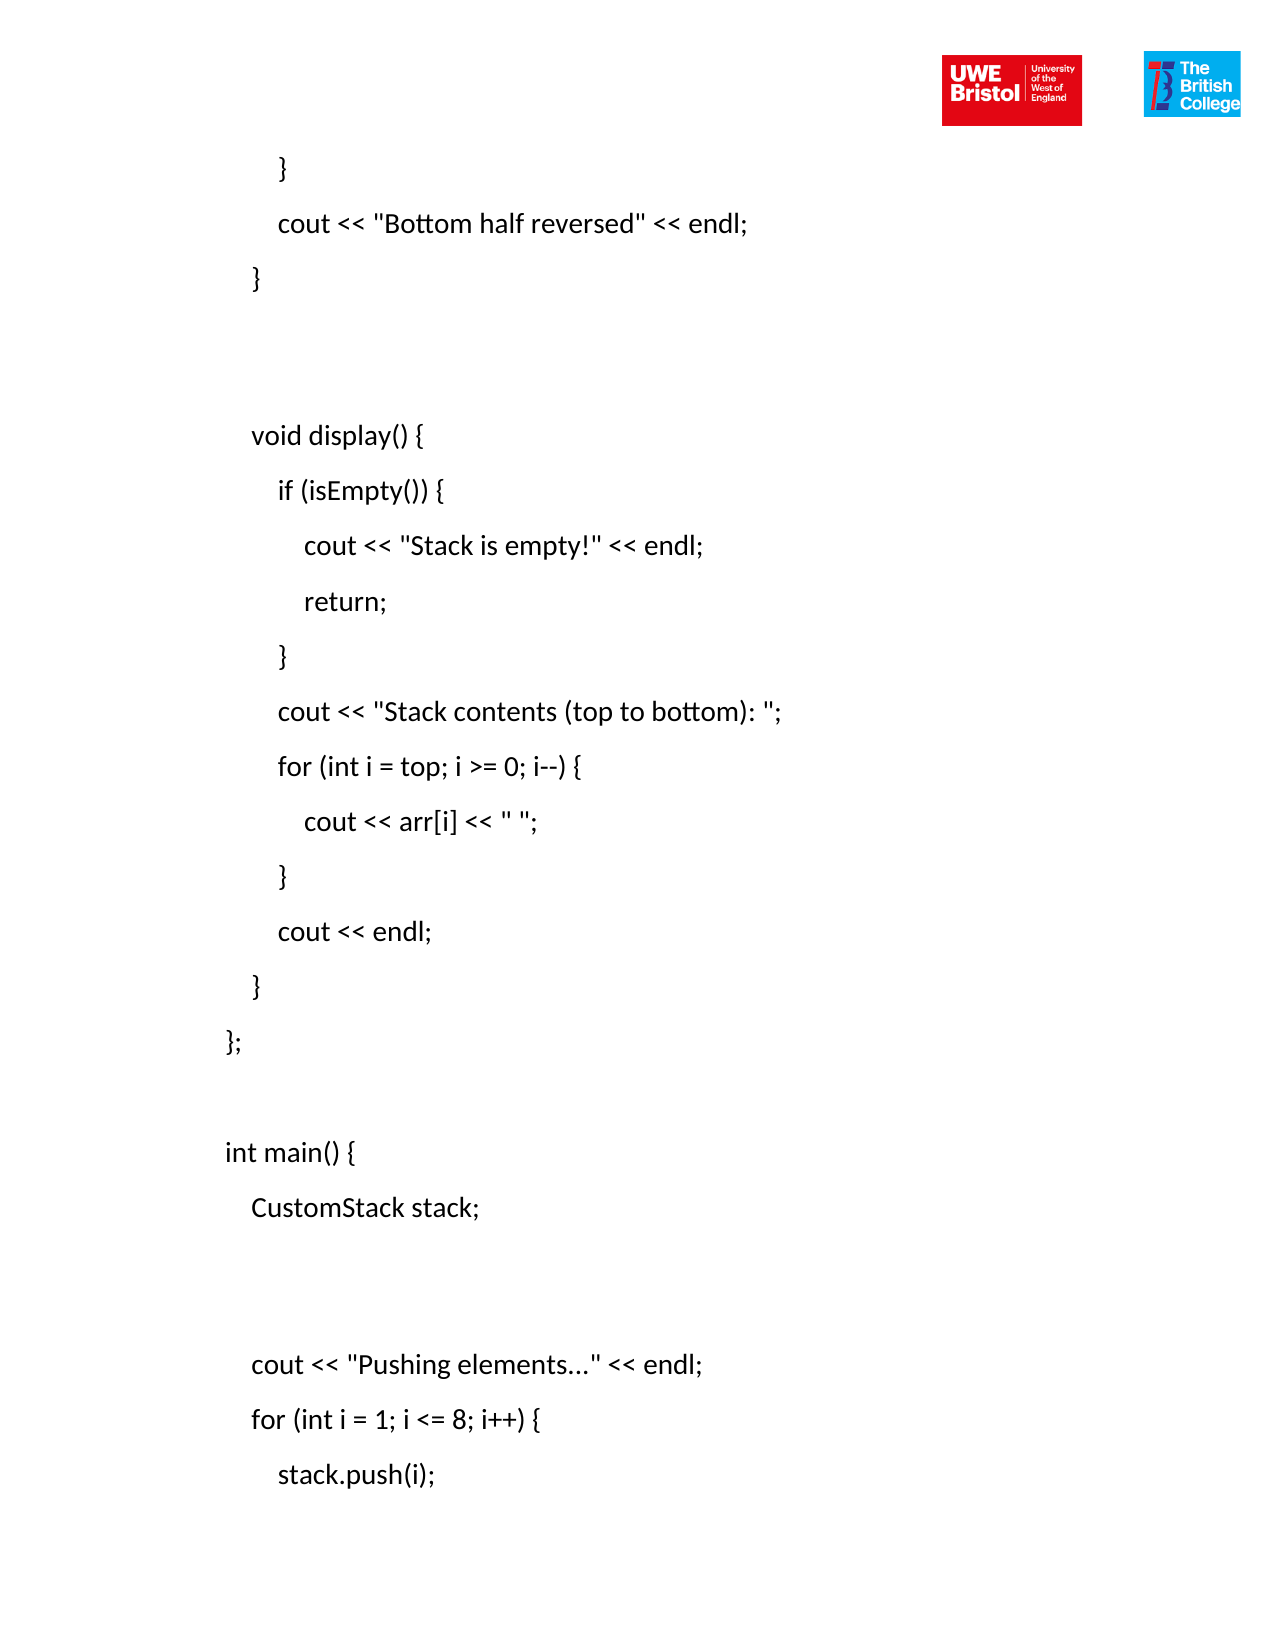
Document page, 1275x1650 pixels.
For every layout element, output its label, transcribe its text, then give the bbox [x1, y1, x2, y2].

picture [1152, 71, 1159, 109]
picture [1166, 72, 1171, 100]
picture [1157, 104, 1168, 109]
picture [1149, 62, 1160, 68]
text } [150, 638, 1125, 673]
text CustomStack stack; [150, 1189, 1125, 1224]
text }; [150, 1023, 1125, 1059]
text return; [150, 583, 1125, 618]
text } [150, 858, 1125, 894]
picture [942, 55, 1083, 126]
text void display() { [150, 417, 1125, 453]
text stack.push(i); [150, 1456, 1125, 1492]
text } [150, 968, 1125, 1004]
picture [1189, 103, 1199, 109]
text } [150, 260, 1125, 296]
picture [1181, 62, 1209, 74]
text } [150, 150, 1125, 186]
text int main() { [150, 1134, 1125, 1169]
text cout << "Stack is empty!" << endl; [150, 527, 1125, 563]
picture [1163, 62, 1174, 68]
picture [1214, 83, 1221, 90]
picture [1224, 100, 1241, 110]
text cout << "Bottom half reversed" << endl; [150, 205, 1125, 241]
text cout << "Pushing elements..." << endl; [150, 1346, 1125, 1381]
text if (isEmpty()) { [150, 472, 1125, 508]
picture [1182, 80, 1201, 91]
picture [1208, 97, 1224, 109]
text for (int i = 1; i <= 8; i++) { [150, 1401, 1125, 1437]
picture [1204, 80, 1211, 91]
text for (int i = top; i >= 0; i--) { [150, 748, 1125, 783]
picture [1181, 98, 1185, 108]
text cout << endl; [150, 913, 1125, 949]
text cout << arr[i] << " "; [150, 803, 1125, 839]
text cout << "Stack contents (top to bottom): "; [150, 693, 1125, 728]
